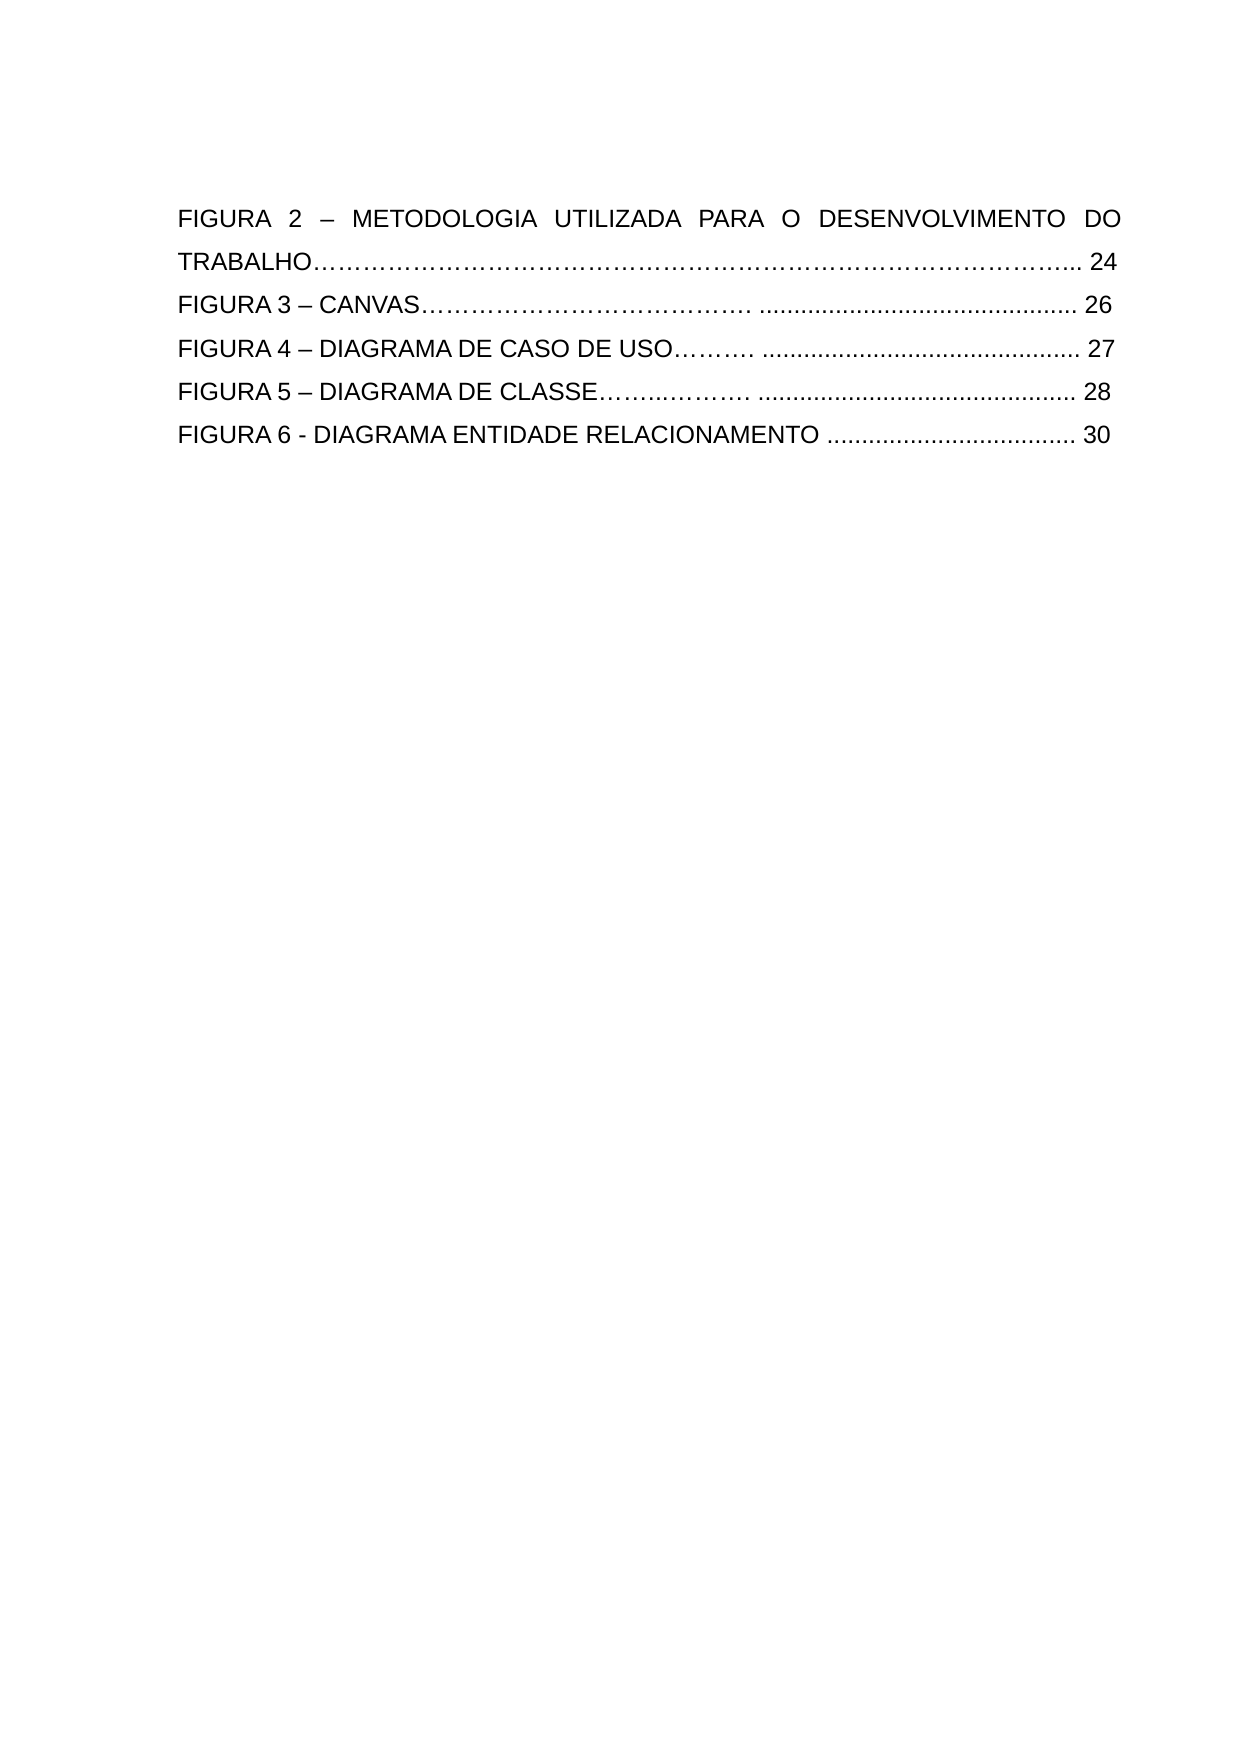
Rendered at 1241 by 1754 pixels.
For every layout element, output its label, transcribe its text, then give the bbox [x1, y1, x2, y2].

text FIGURA 6 - DIAGRAMA ENTIDADE RELACIONAMENTO .................................... 30 [177, 420, 1122, 449]
text FIGURA 4 – DIAGRAMA DE CASO DE USO………. .............................................. 27 [177, 334, 1122, 362]
text FIGURA 2 – METODOLOGIA UTILIZADA PARA O DESENVOLVIMENTO DO TRABALHO………………………………………………………………………………... 24 [177, 204, 1122, 276]
text FIGURA 3 – CANVAS…………………………………. .............................................. 26 [177, 291, 1122, 319]
text FIGURA 5 – DIAGRAMA DE CLASSE……...………. .............................................. 28 [177, 377, 1122, 406]
